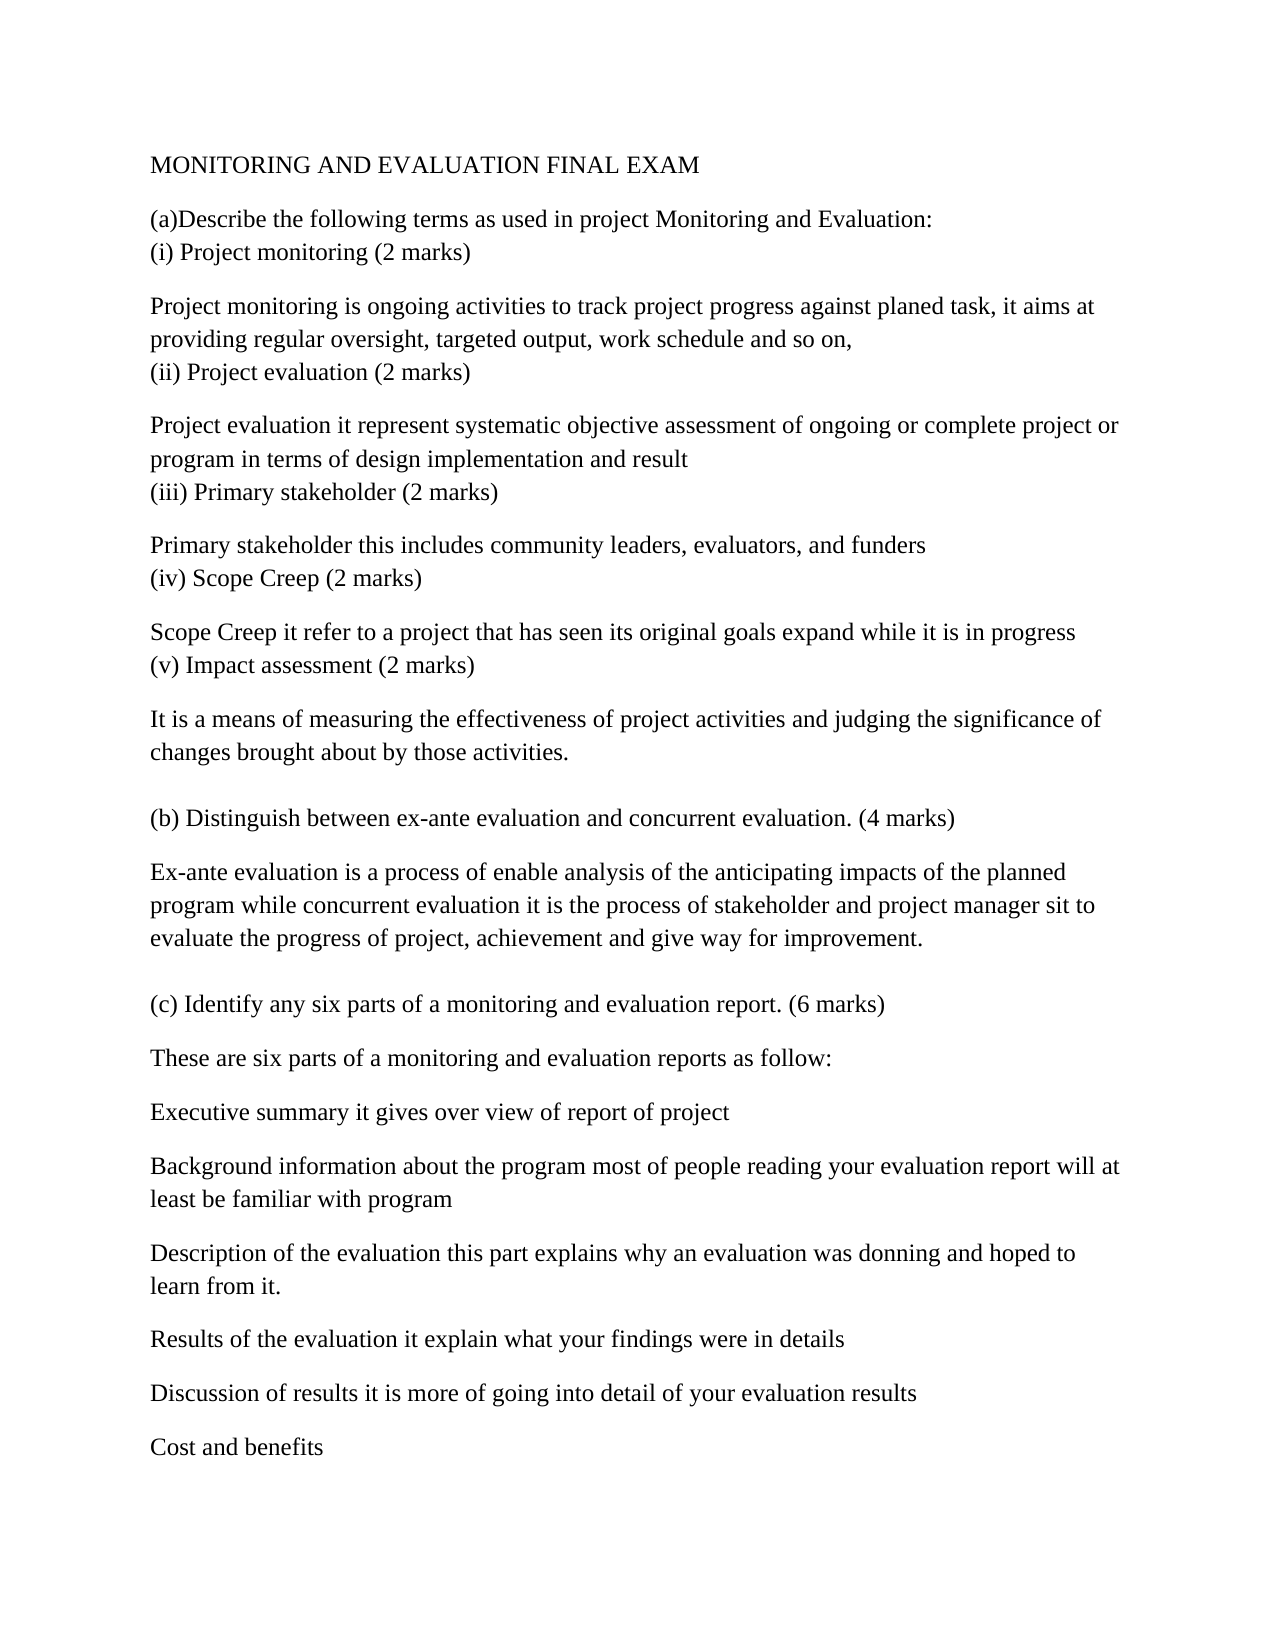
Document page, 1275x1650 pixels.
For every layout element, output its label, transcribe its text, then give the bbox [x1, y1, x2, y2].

text Cost and benefits [150, 1432, 1125, 1461]
text Description of the evaluation this part explains why an evaluation was donning and hoped to learn from it. [150, 1238, 1125, 1299]
text These are six parts of a monitoring and evaluation reports as follow: [150, 1043, 1125, 1072]
text Results of the evaluation it explain what your findings were in details [150, 1324, 1125, 1353]
text Ex-ante evaluation is a process of enable analysis of the anticipating impacts of the planned program while concurrent evaluation it is the process of stakeholder and project manager sit to evaluate the progress of project, achievement and give way for improvement. (c) Identify any six parts of a monitoring and evaluation report. (6 marks) [150, 857, 1125, 1018]
text Executive summary it gives over view of report of project [150, 1097, 1125, 1126]
text Primary stakeholder this includes community leaders, evaluators, and funders (iv) Scope Creep (2 marks) [150, 531, 1125, 592]
text Project monitoring is ongoing activities to track project progress against planed task, it aims at providing regular oversight, targeted output, work schedule and so on, (ii) Project evaluation (2 marks) [150, 291, 1125, 386]
text MONITORING AND EVALUATION FINAL EXAM [150, 150, 1125, 179]
text Scope Creep it refer to a project that has seen its original goals expand while it is in progress (v) Impact assessment (2 marks) [150, 617, 1125, 679]
text Project evaluation it represent systematic objective assessment of ongoing or complete project or program in terms of design implementation and result (iii) Primary stakeholder (2 marks) [150, 411, 1125, 505]
text It is a means of measuring the effectiveness of project activities and judging the significance of changes brought about by those activities. (b) Distinguish between ex-ante evaluation and concurrent evaluation. (4 marks) [150, 704, 1125, 832]
text (a)Describe the following terms as used in project Monitoring and Evaluation: (i) Project monitoring (2 marks) [150, 204, 1125, 266]
text Discussion of results it is more of going into detail of your evaluation results [150, 1378, 1125, 1407]
text Background information about the program most of people reading your evaluation report will at least be familiar with program [150, 1151, 1125, 1213]
